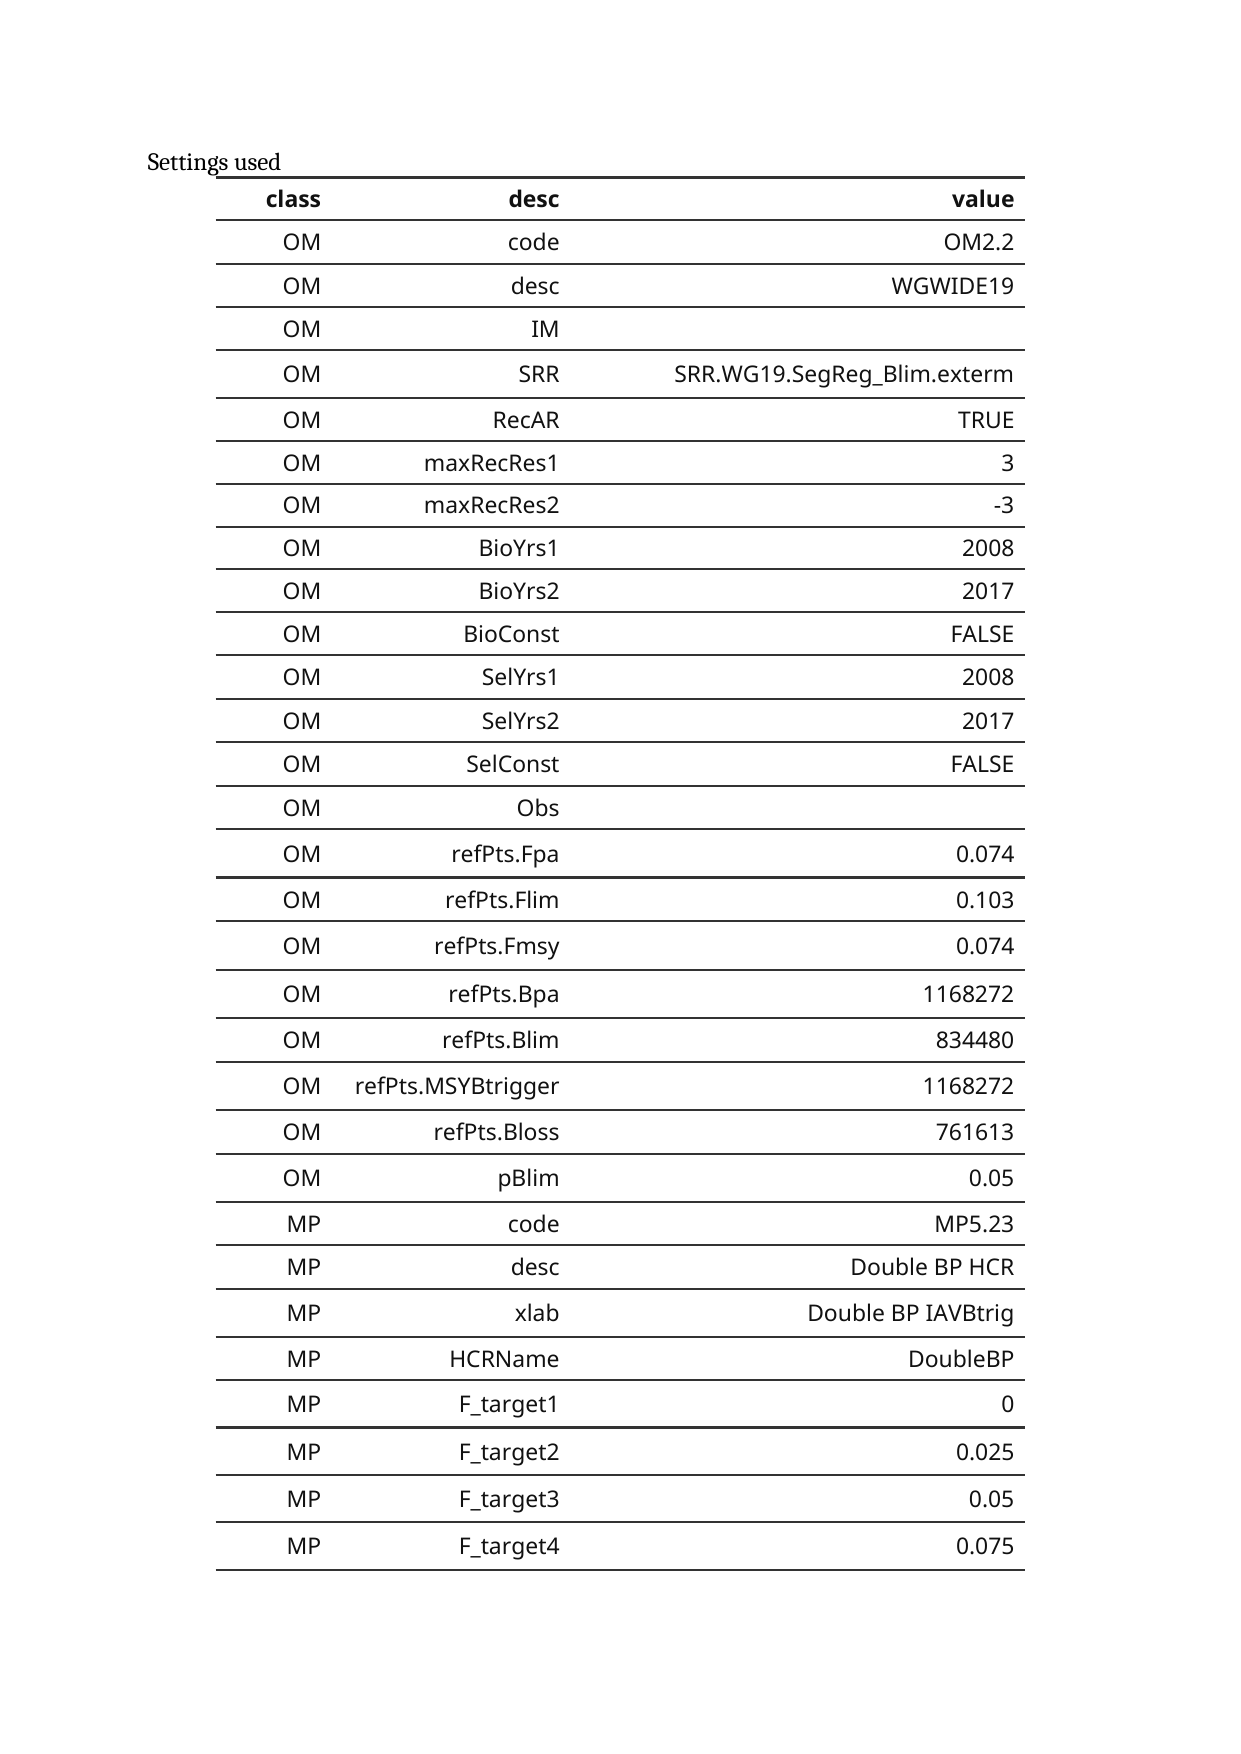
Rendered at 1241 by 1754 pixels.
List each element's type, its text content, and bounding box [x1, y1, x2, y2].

table_cell BioConst [331, 613, 570, 654]
table_cell refPts.Fpa [331, 830, 570, 876]
table_cell OM2.2 [570, 221, 1024, 263]
table_cell OM [216, 613, 331, 654]
table_cell WGWIDE19 [570, 265, 1024, 306]
table_cell code [331, 1203, 570, 1244]
table_cell OM [216, 1063, 331, 1109]
table_cell SRR.WG19.SegReg_Blim.exterm [570, 351, 1024, 397]
table_cell 2017 [570, 700, 1024, 741]
table_cell SelYrs2 [331, 700, 570, 741]
table_cell refPts.MSYBtrigger [331, 1063, 570, 1109]
table_cell OM [216, 265, 331, 306]
table_cell FALSE [570, 613, 1024, 654]
table_cell maxRecRes1 [331, 442, 570, 483]
table_cell 0.074 [570, 922, 1024, 968]
table_cell 2008 [570, 528, 1024, 568]
table_cell MP [216, 1246, 331, 1288]
table_cell refPts.Flim [331, 879, 570, 920]
table_cell MP5.23 [570, 1203, 1024, 1244]
table_cell SelConst [331, 743, 570, 784]
table_cell [570, 308, 1024, 349]
table_cell 2008 [570, 656, 1024, 697]
table_cell [570, 787, 1024, 828]
table_cell OM [216, 787, 331, 828]
table_cell refPts.Fmsy [331, 922, 570, 968]
table_cell OM [216, 656, 331, 697]
table_cell FALSE [570, 743, 1024, 784]
table_cell OM [216, 879, 331, 920]
table_cell 3 [570, 442, 1024, 483]
table_cell OM [216, 442, 331, 483]
text Settings used [148, 148, 1093, 176]
table_cell MP [216, 1338, 331, 1379]
table_cell F_target4 [331, 1523, 570, 1568]
table_cell BioYrs1 [331, 528, 570, 568]
table_cell SRR [331, 351, 570, 397]
table_cell F_target1 [331, 1381, 570, 1426]
table_cell OM [216, 221, 331, 263]
table_cell MP [216, 1203, 331, 1244]
table_cell refPts.Bpa [331, 971, 570, 1017]
table_cell OM [216, 528, 331, 568]
table_cell OM [216, 485, 331, 526]
table_cell BioYrs2 [331, 570, 570, 611]
table_cell 0.074 [570, 830, 1024, 876]
table_cell Double BP IAVBtrig [570, 1290, 1024, 1336]
table_cell OM [216, 570, 331, 611]
table_cell 834480 [570, 1019, 1024, 1061]
table_cell RecAR [331, 399, 570, 440]
table_cell xlab [331, 1290, 570, 1336]
table_header value [570, 179, 1024, 219]
table_cell TRUE [570, 399, 1024, 440]
table_cell MP [216, 1476, 331, 1521]
table_cell OM [216, 1155, 331, 1201]
table_cell Double BP HCR [570, 1246, 1024, 1288]
table_cell 761613 [570, 1111, 1024, 1153]
table_cell OM [216, 399, 331, 440]
table_cell F_target2 [331, 1429, 570, 1474]
table_cell OM [216, 1019, 331, 1061]
table_cell 0.05 [570, 1476, 1024, 1521]
table_cell OM [216, 1111, 331, 1153]
table_cell refPts.Blim [331, 1019, 570, 1061]
table_cell 0 [570, 1381, 1024, 1426]
table_cell OM [216, 700, 331, 741]
table_cell MP [216, 1290, 331, 1336]
table_cell OM [216, 971, 331, 1017]
table_cell MP [216, 1381, 331, 1426]
table_cell 1168272 [570, 1063, 1024, 1109]
table_header class [216, 179, 331, 219]
table_cell pBlim [331, 1155, 570, 1201]
table_cell -3 [570, 485, 1024, 526]
table_cell desc [331, 1246, 570, 1288]
table_cell Obs [331, 787, 570, 828]
table_cell MP [216, 1429, 331, 1474]
table_header desc [331, 179, 570, 219]
table_cell F_target3 [331, 1476, 570, 1521]
table_cell 0.075 [570, 1523, 1024, 1568]
table_cell OM [216, 743, 331, 784]
table_cell 0.025 [570, 1429, 1024, 1474]
table_cell IM [331, 308, 570, 349]
table_cell desc [331, 265, 570, 306]
table_cell refPts.Bloss [331, 1111, 570, 1153]
table_cell 1168272 [570, 971, 1024, 1017]
table_cell OM [216, 922, 331, 968]
table_cell OM [216, 308, 331, 349]
table_cell code [331, 221, 570, 263]
table_cell 0.05 [570, 1155, 1024, 1201]
table_cell MP [216, 1523, 331, 1568]
table_cell SelYrs1 [331, 656, 570, 697]
table_cell 2017 [570, 570, 1024, 611]
table_cell maxRecRes2 [331, 485, 570, 526]
table_cell 0.103 [570, 879, 1024, 920]
table_cell DoubleBP [570, 1338, 1024, 1379]
table_cell OM [216, 351, 331, 397]
table_cell OM [216, 830, 331, 876]
table_cell HCRName [331, 1338, 570, 1379]
